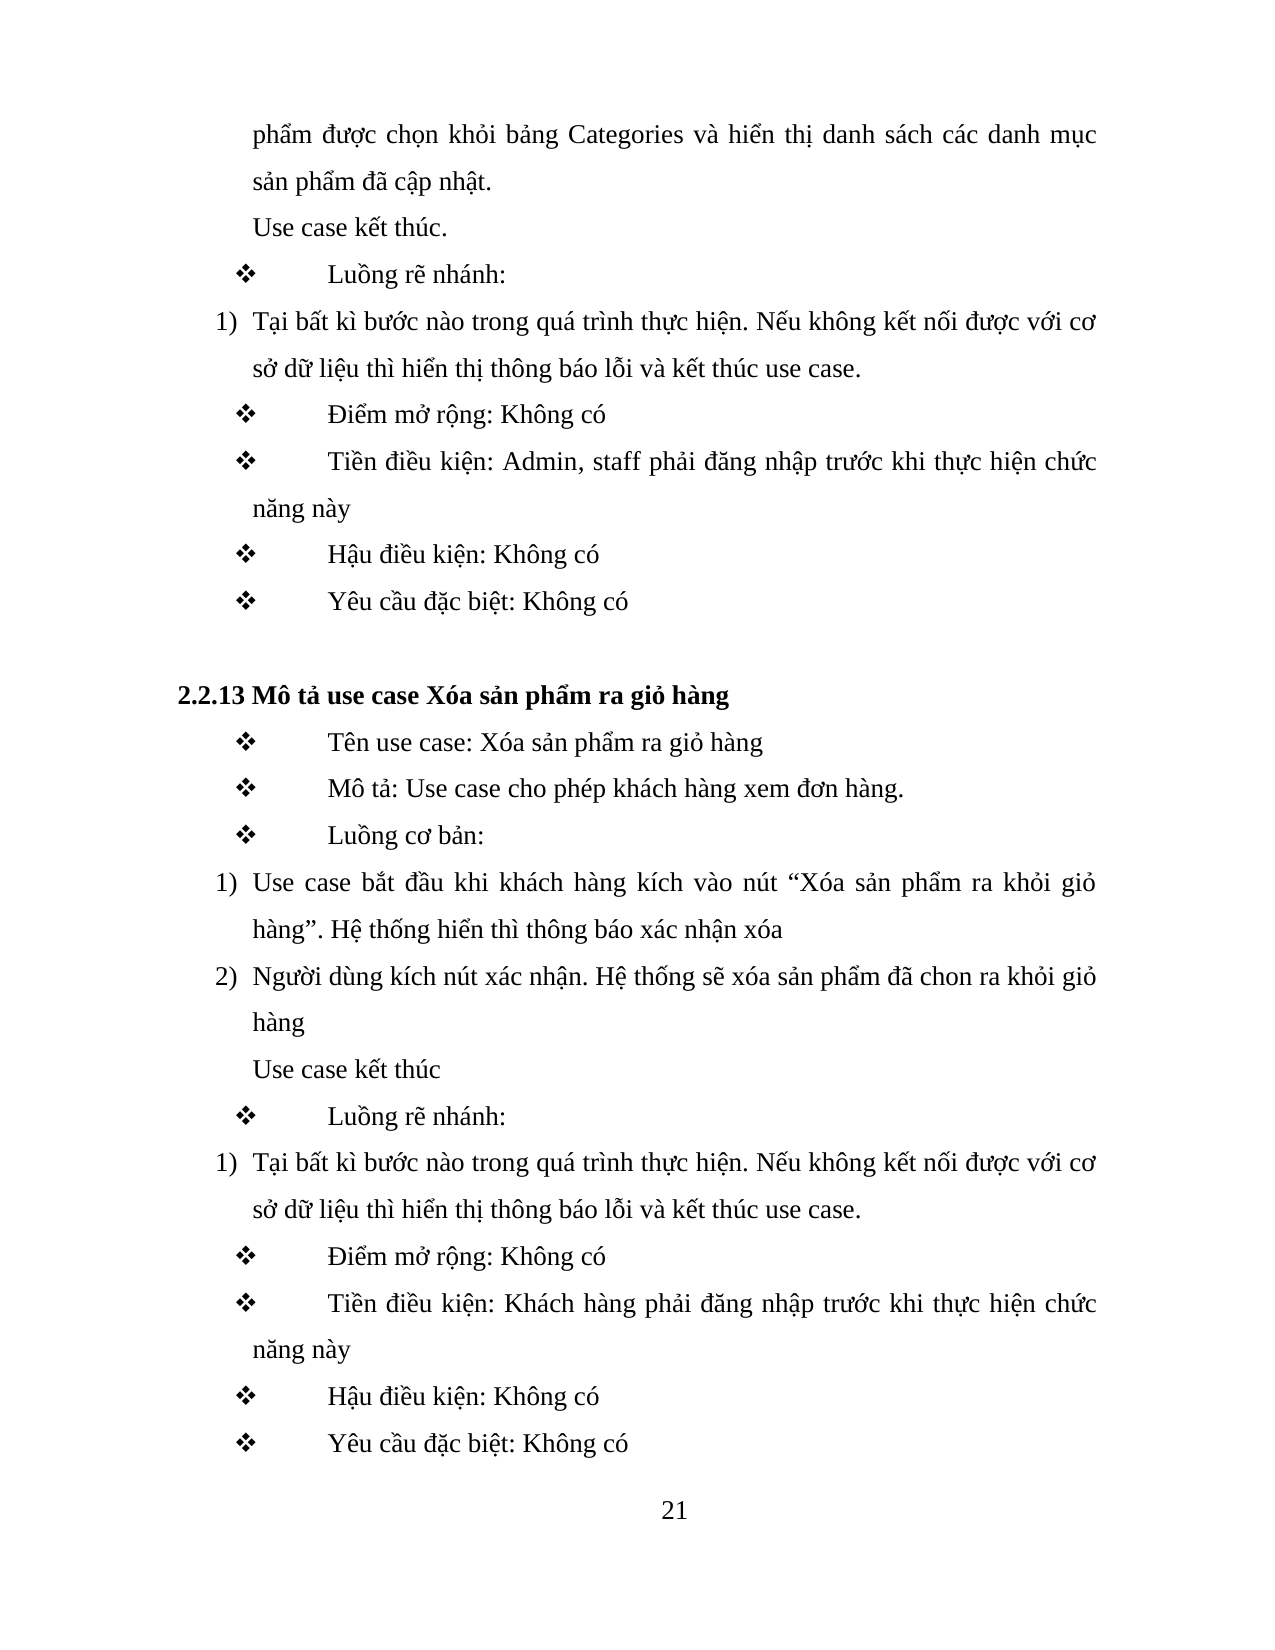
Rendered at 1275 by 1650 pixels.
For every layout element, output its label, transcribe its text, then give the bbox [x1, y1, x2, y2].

list Use case kết thúc [252, 1053, 1098, 1084]
text Hậu điều kiện: Không có [233, 539, 1098, 570]
text Yêu cầu đặc biệt: Không có [233, 1427, 1098, 1458]
text Mô tả: Use case cho phép khách hàng xem đơn hàng. [233, 773, 1098, 804]
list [215, 118, 1098, 196]
list Use case bắt đầu khi khách hàng kích vào nút “Xóa sản phẩm ra khỏi giỏ hàng”. Hệ thống hiển thì thông báo xác nhận xóa [215, 866, 1098, 944]
text Tiền điều kiện: Khách hàng phải đăng nhập trước khi thực hiện chức năng này [233, 1287, 1098, 1365]
list Tại bất kì bước nào trong quá trình thực hiện. Nếu không kết nối được với cơ sở dữ liệu thì hiển thị thông báo lỗi và kết thúc use case. [215, 305, 1098, 383]
subtitle Mô tả use case Xóa sản phẩm ra giỏ hàng [177, 679, 1098, 710]
text Điểm mở rộng: Không có [233, 398, 1098, 429]
list Use case kết thúc. [252, 211, 1098, 243]
list Người dùng kích nút xác nhận. Hệ thống sẽ xóa sản phẩm đã chon ra khỏi giỏ hàng [215, 960, 1098, 1037]
text Luồng cơ bản: [233, 819, 1098, 851]
text Tiền điều kiện: Admin, staff phải đăng nhập trước khi thực hiện chức năng này [233, 445, 1098, 523]
text Luồng rẽ nhánh: [233, 1100, 1098, 1131]
text Luồng rẽ nhánh: [233, 258, 1098, 289]
list Tại bất kì bước nào trong quá trình thực hiện. Nếu không kết nối được với cơ sở dữ liệu thì hiển thị thông báo lỗi và kết thúc use case. [215, 1147, 1098, 1224]
text Hậu điều kiện: Không có [233, 1380, 1098, 1411]
text Tên use case: Xóa sản phẩm ra giỏ hàng [233, 726, 1098, 757]
text Yêu cầu đặc biệt: Không có [233, 586, 1098, 617]
text Điểm mở rộng: Không có [233, 1240, 1098, 1271]
